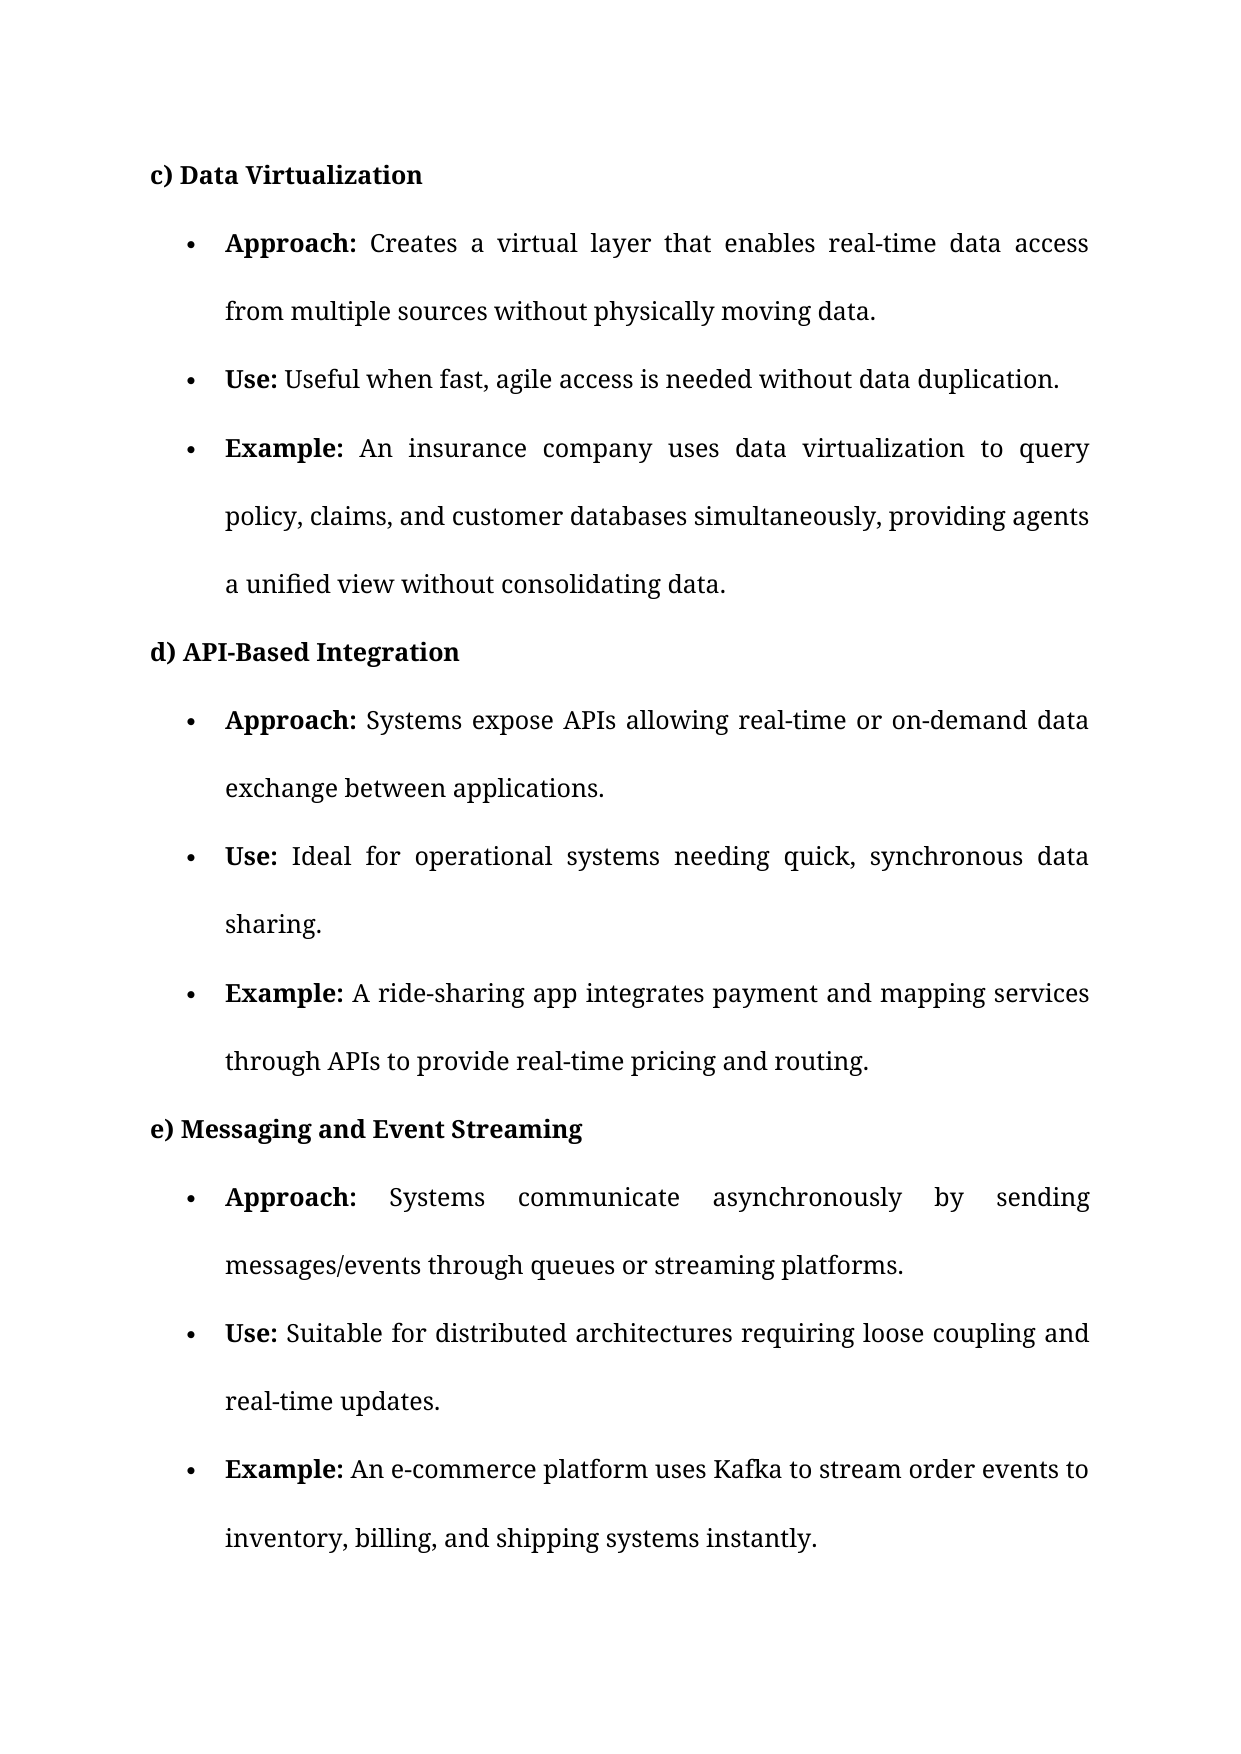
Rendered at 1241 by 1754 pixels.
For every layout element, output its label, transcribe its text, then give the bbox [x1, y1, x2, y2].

list Example: An insurance company uses data virtualization to query policy, claims, and customer databases simultaneously, providing agents a unified view without consolidating data. [187, 430, 1090, 601]
list Approach: Creates a virtual layer that enables real-time data access from multiple sources without physically moving data. [187, 226, 1090, 328]
list Use: Suitable for distributed architectures requiring loose coupling and real-time updates. [187, 1316, 1090, 1418]
text c) Data Virtualization [150, 158, 1090, 192]
list Example: An e-commerce platform uses Kafka to stream order events to inventory, billing, and shipping systems instantly. [187, 1452, 1090, 1554]
list Example: A ride-sharing app integrates payment and mapping services through APIs to provide real-time pricing and routing. [187, 975, 1090, 1077]
list Use: Useful when fast, agile access is needed without data duplication. [187, 362, 1090, 396]
text e) Messaging and Event Streaming [150, 1112, 1090, 1146]
text d) API-Based Integration [150, 635, 1090, 669]
list Approach: Systems communicate asynchronously by sending messages/events through queues or streaming platforms. [187, 1180, 1090, 1282]
list Approach: Systems expose APIs allowing real-time or on-demand data exchange between applications. [187, 703, 1090, 805]
list Use: Ideal for operational systems needing quick, synchronous data sharing. [187, 839, 1090, 941]
